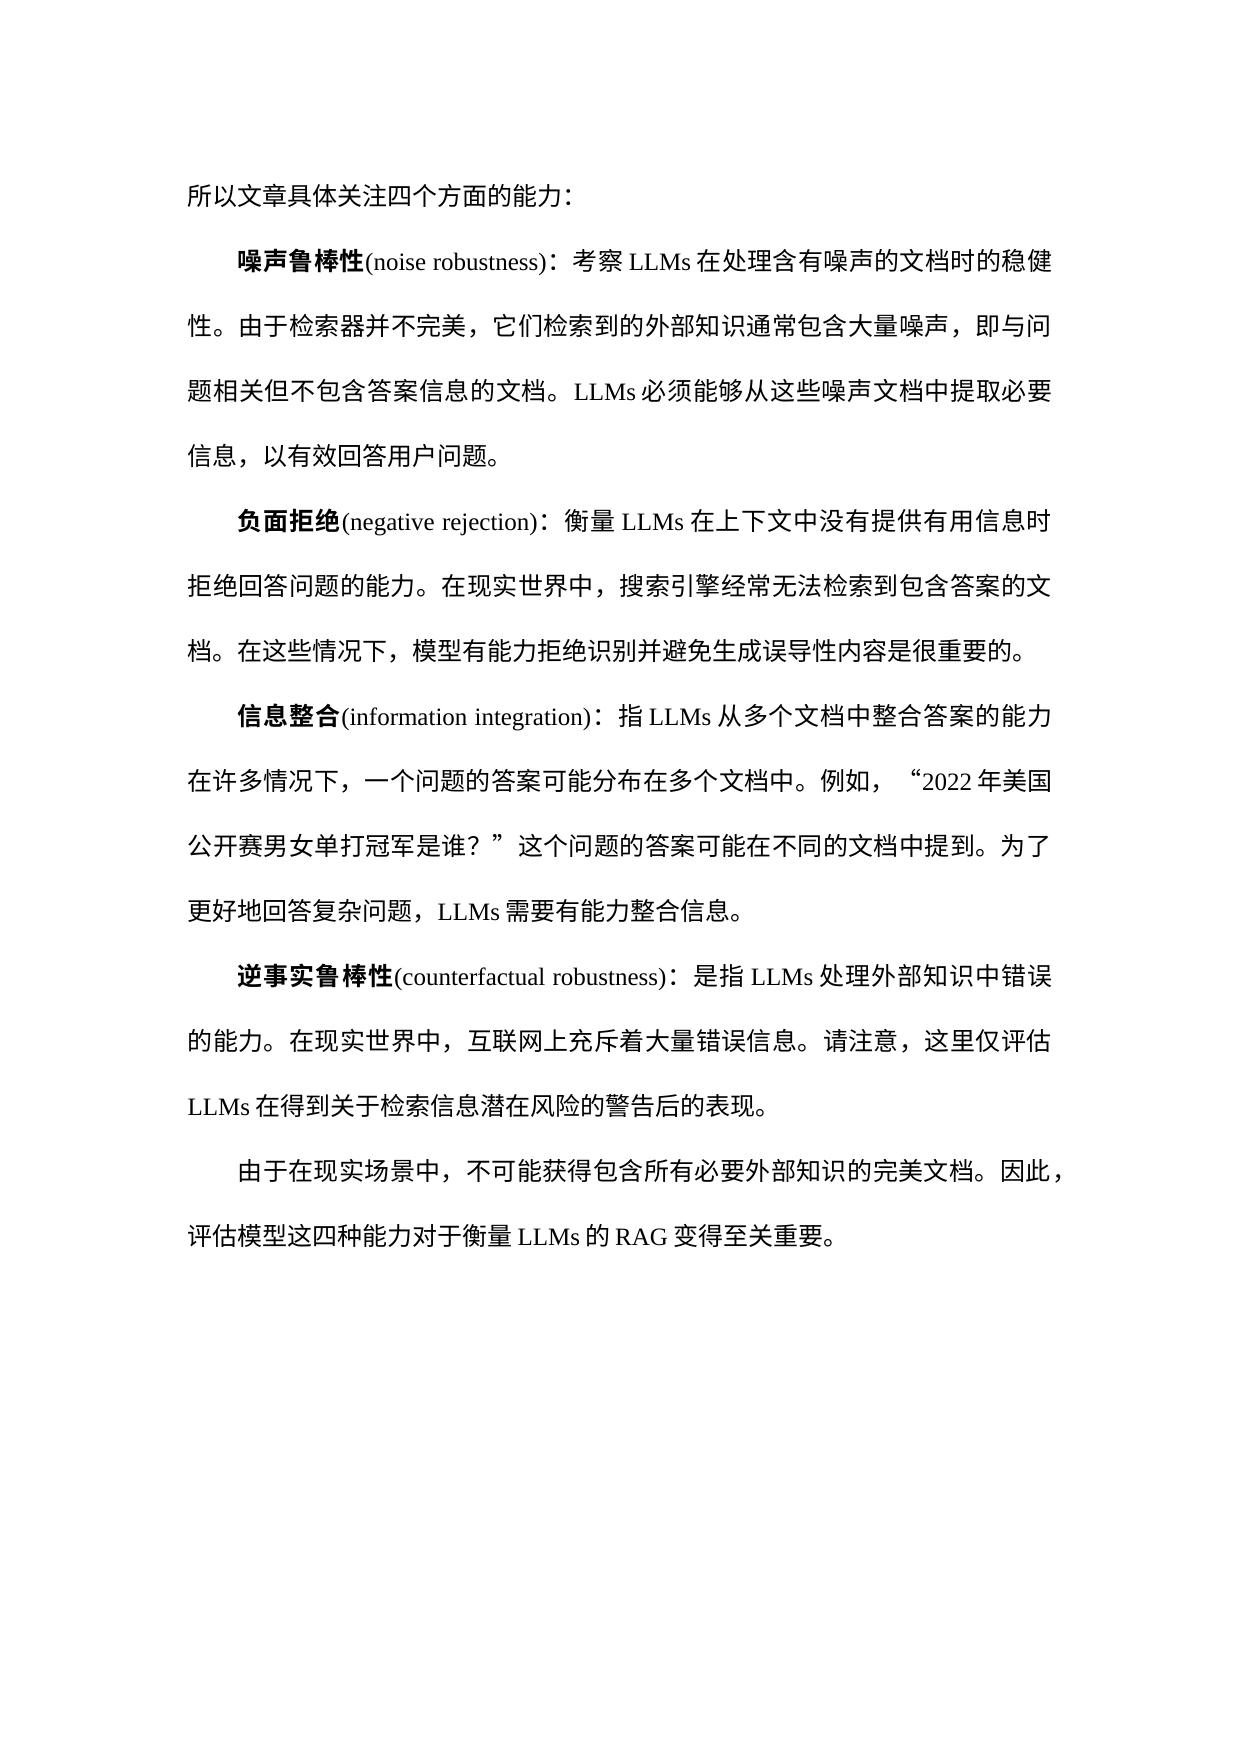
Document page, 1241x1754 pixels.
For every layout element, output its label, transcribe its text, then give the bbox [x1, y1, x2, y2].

text 由于在现实场景中，不可能获得包含所有必要外部知识的完美文档。因此，评估模型这四种能力对于衡量LLMs的RAG变得至关重要。 [187, 1137, 1053, 1267]
text 信息整合(information integration)：指LLMs从多个文档中整合答案的能力。在许多情况下，一个问题的答案可能分布在多个文档中。例如，“2022年美国公开赛男女单打冠军是谁？”这个问题的答案可能在不同的文档中提到。为了更好地回答复杂问题，LLMs需要有能力整合信息。 [187, 682, 1053, 942]
text 负面拒绝(negative rejection)：衡量LLMs在上下文中没有提供有用信息时拒绝回答问题的能力。在现实世界中，搜索引擎经常无法检索到包含答案的文档。在这些情况下，模型有能力拒绝识别并避免生成误导性内容是很重要的。 [187, 487, 1053, 682]
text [187, 162, 1053, 227]
text 噪声鲁棒性(noise robustness)：考察LLMs在处理含有噪声的文档时的稳健性。由于检索器并不完美，它们检索到的外部知识通常包含大量噪声，即与问题相关但不包含答案信息的文档。LLMs必须能够从这些噪声文档中提取必要信息，以有效回答用户问题。 [187, 227, 1053, 487]
text 逆事实鲁棒性(counterfactual robustness)：是指LLMs处理外部知识中错误的能力。在现实世界中，互联网上充斥着大量错误信息。请注意，这里仅评估LLMs在得到关于检索信息潜在风险的警告后的表现。 [187, 942, 1053, 1137]
